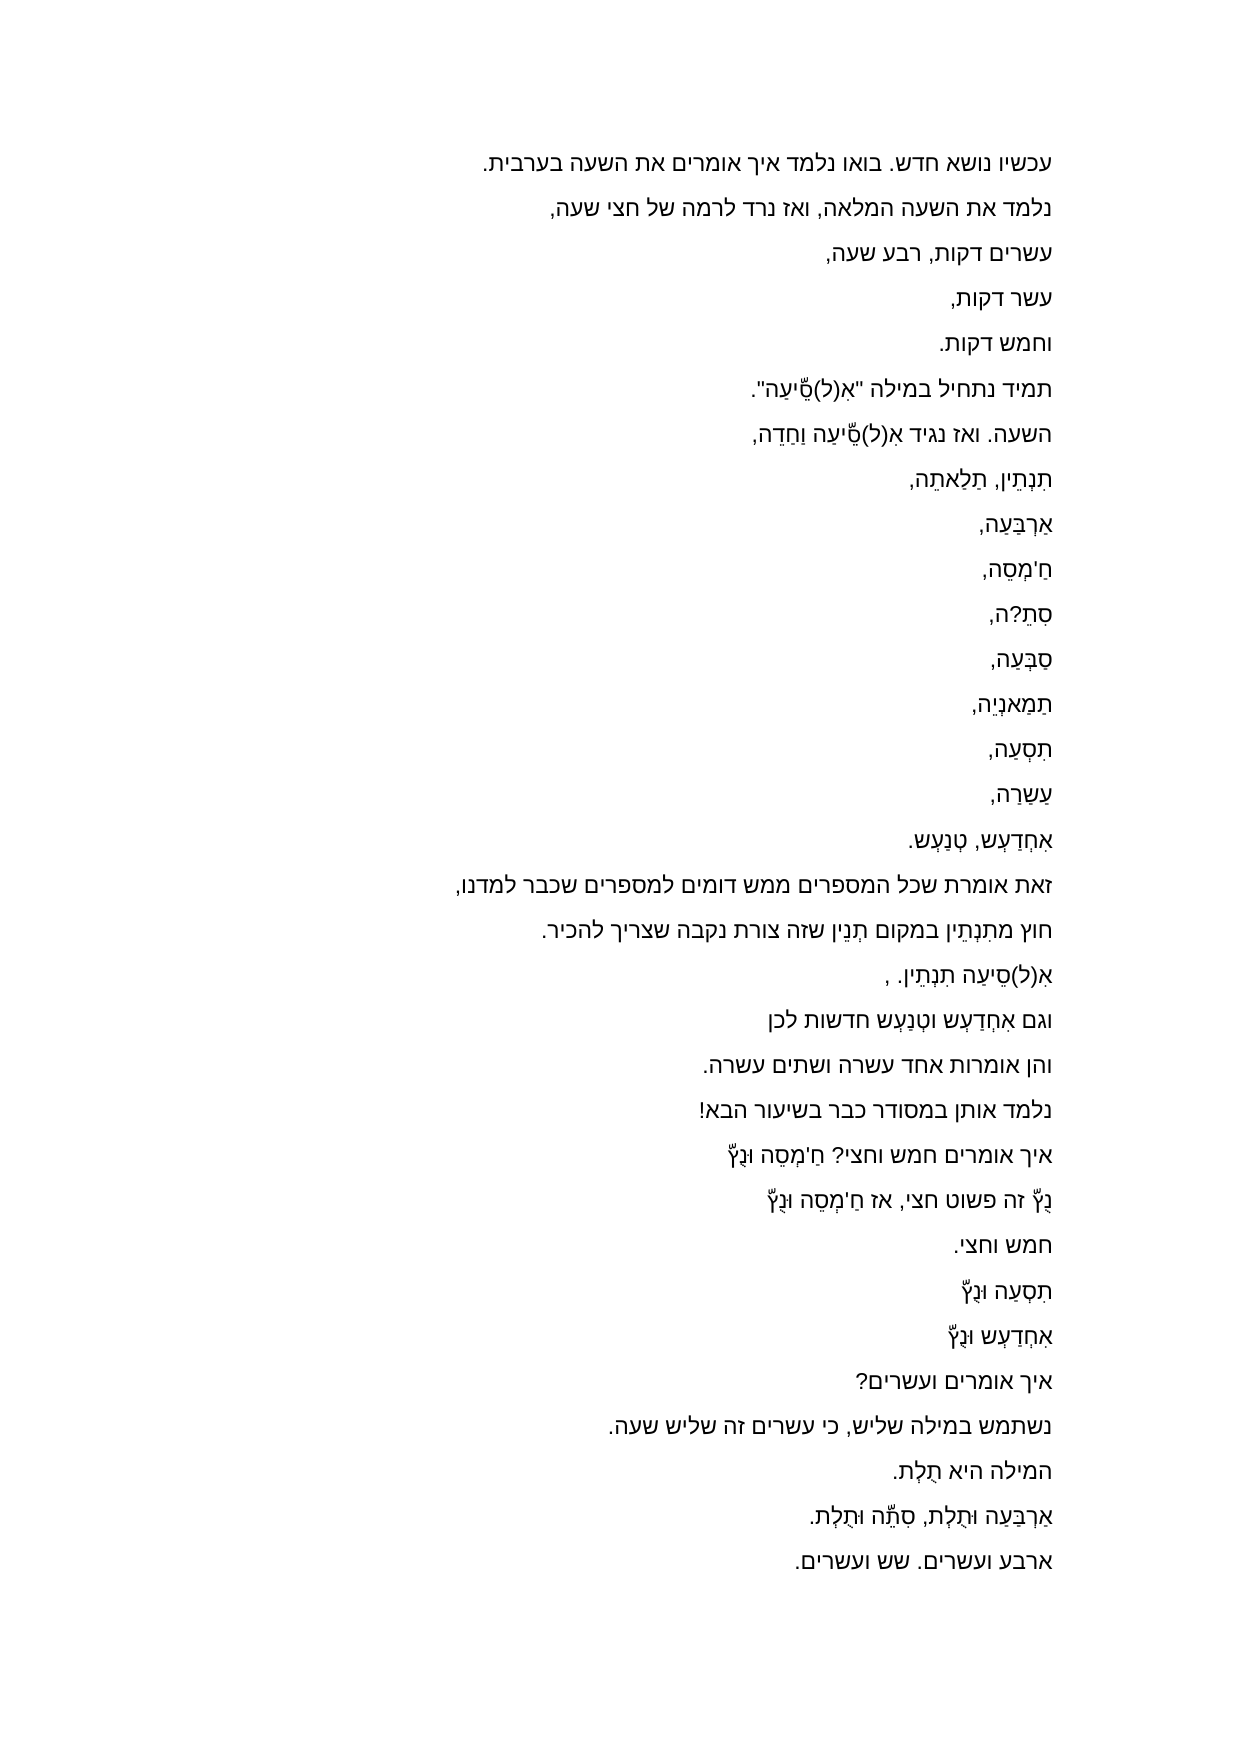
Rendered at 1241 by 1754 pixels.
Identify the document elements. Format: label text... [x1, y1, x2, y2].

text והן אומרות אחד עשרה ושתים עשרה. [187, 1052, 1053, 1078]
text ארבע ועשרים. שש ועשרים. [187, 1548, 1053, 1574]
text עַשַרַה, [187, 781, 1053, 808]
text עשרים דקות, רבע שעה, [187, 240, 1053, 267]
text סִתֵ?ה, [187, 601, 1053, 627]
text עכשיו נושא חדש. בואו נלמד איך אומרים את השעה בערבית. [187, 150, 1053, 176]
text עשר דקות, [187, 285, 1053, 312]
text סַבְּעַה, [187, 646, 1053, 672]
text וחמש דקות. [187, 330, 1053, 357]
text אִחְדַעְש, טְנַעְש. [187, 827, 1053, 853]
text אִחְדַעְש וּנֻץّ [187, 1323, 1053, 1349]
text תִסְעַה, [187, 736, 1053, 763]
text חמש וחצי. [187, 1232, 1053, 1259]
text נלמד את השעה המלאה, ואז נרד לרמה של חצי שעה, [187, 195, 1053, 221]
text תמיד נתחיל במילה "אִ(ל)סֵّיעַה". [187, 376, 1053, 402]
text המילה היא תֻלְת. [187, 1458, 1053, 1484]
text תִסְעַה וּנֻץّ [187, 1278, 1053, 1304]
text תִנְתֵין, תַלַאתֵה, [187, 466, 1053, 492]
text השעה. ואז נגיד אִ(ל)סֵّיעַה וַחַדֵה, [187, 421, 1053, 447]
text אַרְבַּעַה וּתֻלְת, סִתֵّה וּתֻלְת. [187, 1503, 1053, 1529]
text נלמד אותן במסודר כבר בשיעור הבא! [187, 1097, 1053, 1123]
text חַ'מְסֵה, [187, 556, 1053, 582]
text תַמַאנְיֵה, [187, 691, 1053, 718]
text זאת אומרת שכל המספרים ממש דומים למספרים שכבר למדנו, [187, 872, 1053, 898]
text אַרְבַּעַה, [187, 511, 1053, 537]
text וגם אִחְדַעְש וטְנַעְש חדשות לכן [187, 1007, 1053, 1033]
text איך אומרים חמש וחצי? חַ'מְסֵה וּנֻץّ [187, 1142, 1053, 1169]
text חוץ מתִנְתֵין במקום תְנֵין שזה צורת נקבה שצריך להכיר. [187, 917, 1053, 943]
text נשתמש במילה שליש, כי עשרים זה שליש שעה. [187, 1413, 1053, 1439]
text איך אומרים ועשרים? [187, 1368, 1053, 1394]
text אִ(ל)סֵיעַה תִנְתֵין. , [187, 962, 1053, 988]
text נֻץّ זה פשוט חצי, אז חַ'מְסֵה וּנֻץّ [187, 1187, 1053, 1214]
